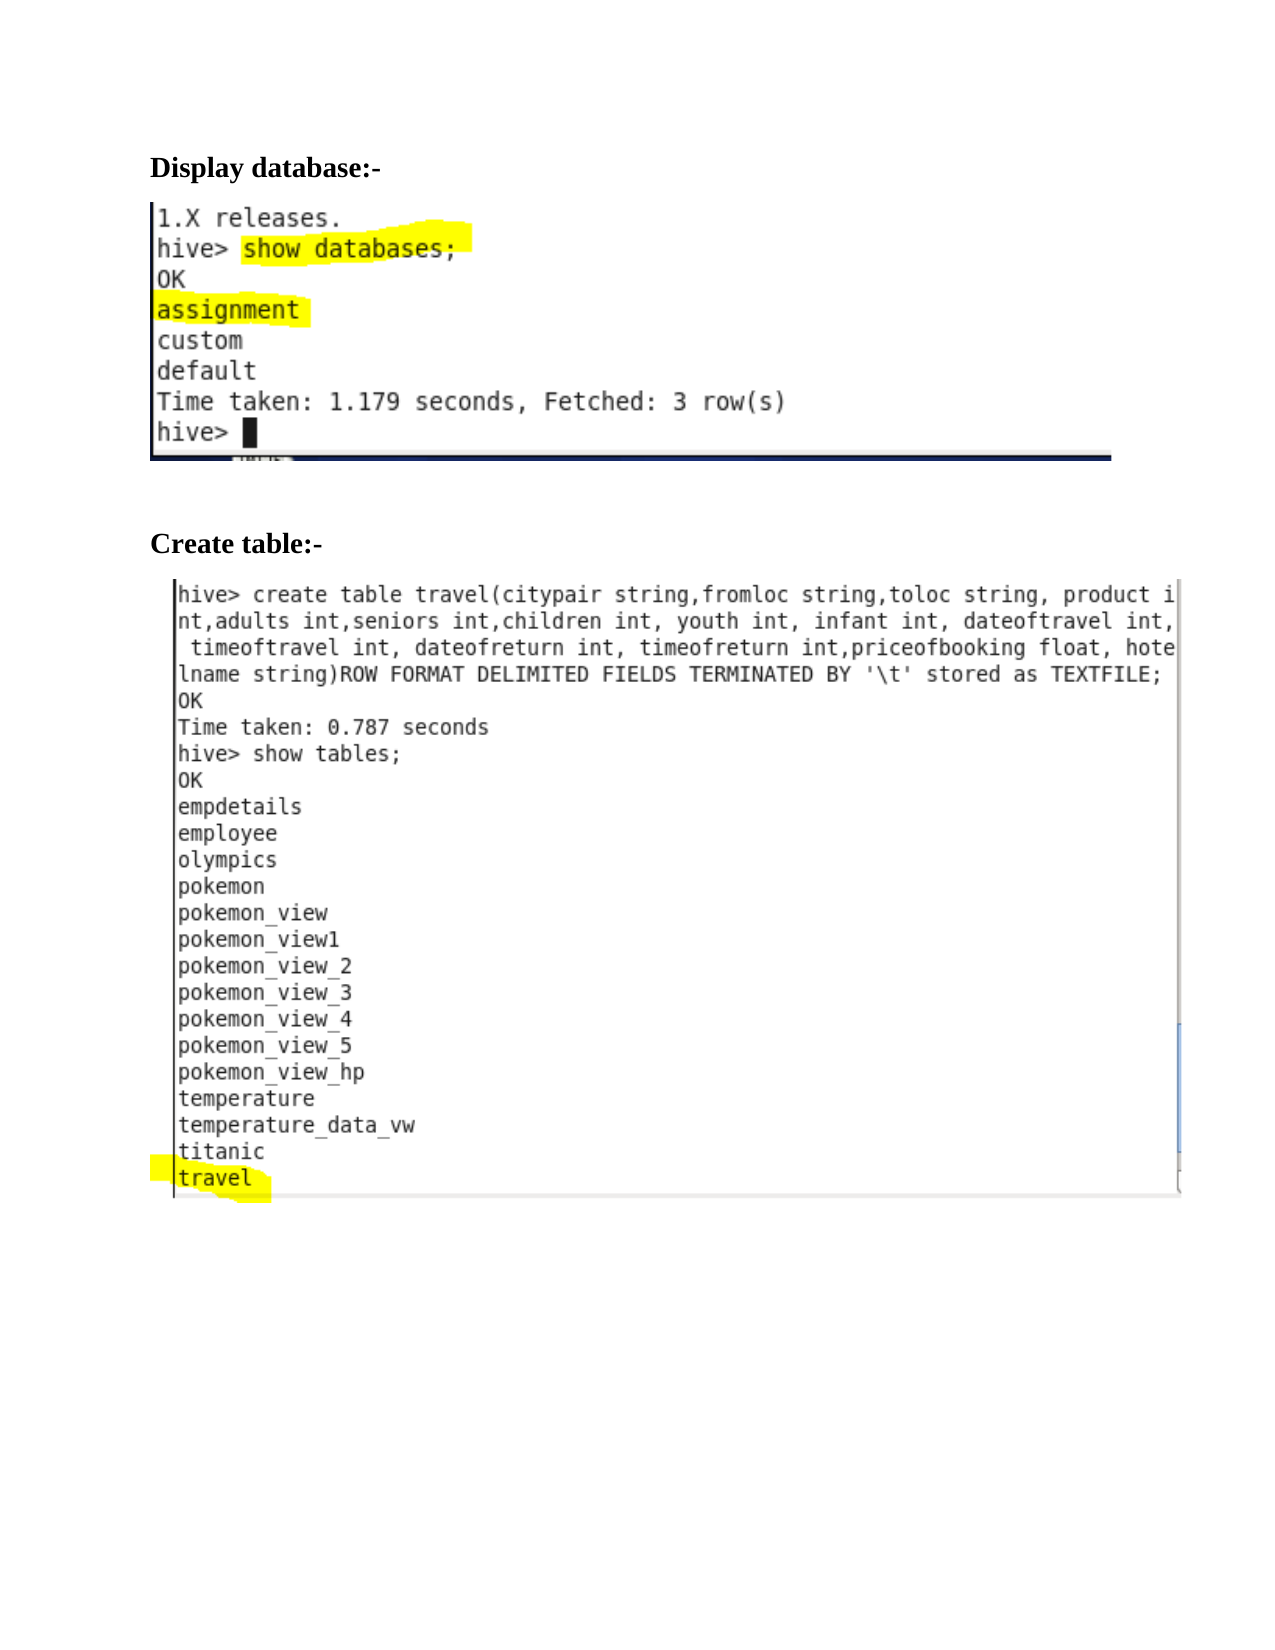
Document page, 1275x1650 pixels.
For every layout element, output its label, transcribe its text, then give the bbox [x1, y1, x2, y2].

text Create table:- [150, 526, 1125, 560]
picture [150, 202, 1112, 461]
picture [150, 579, 1182, 1203]
text Display database:- [150, 150, 1125, 183]
